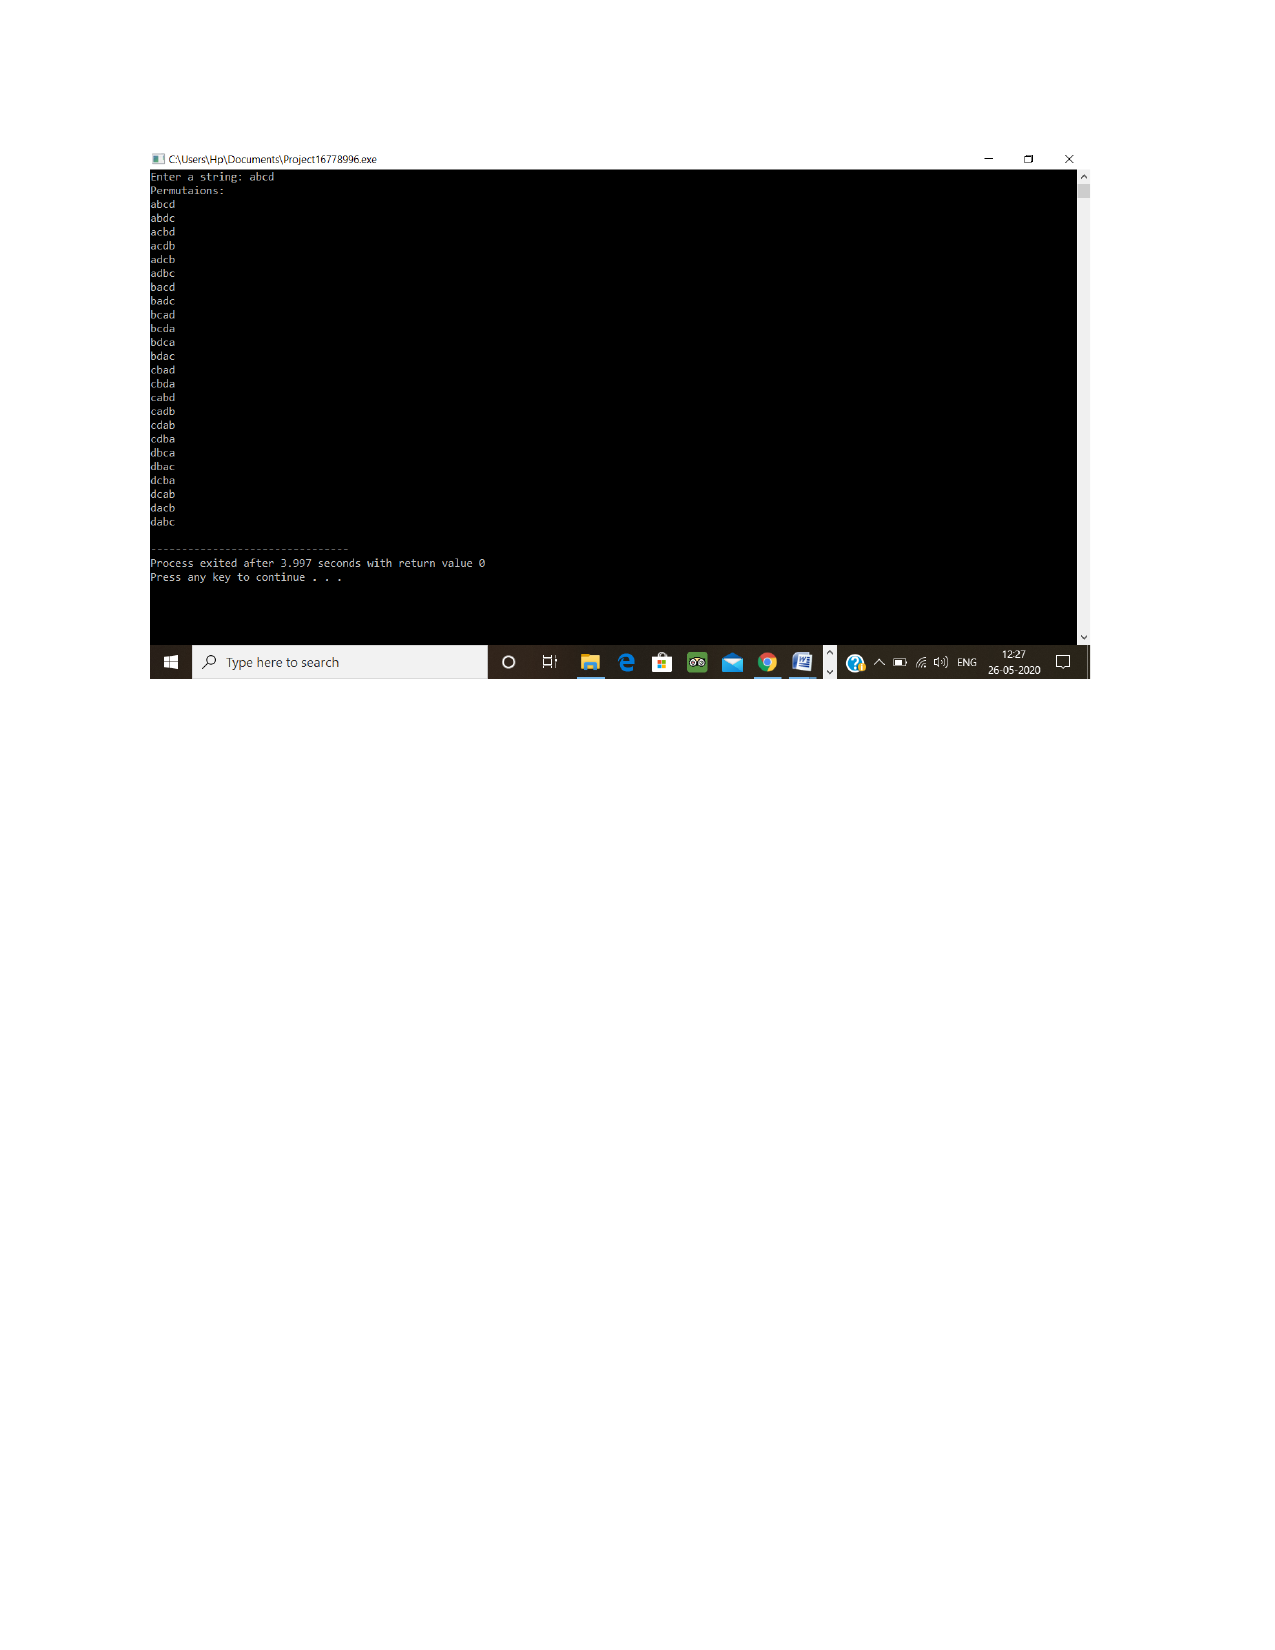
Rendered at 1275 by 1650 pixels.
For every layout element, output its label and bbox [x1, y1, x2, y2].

picture [150, 150, 1091, 679]
